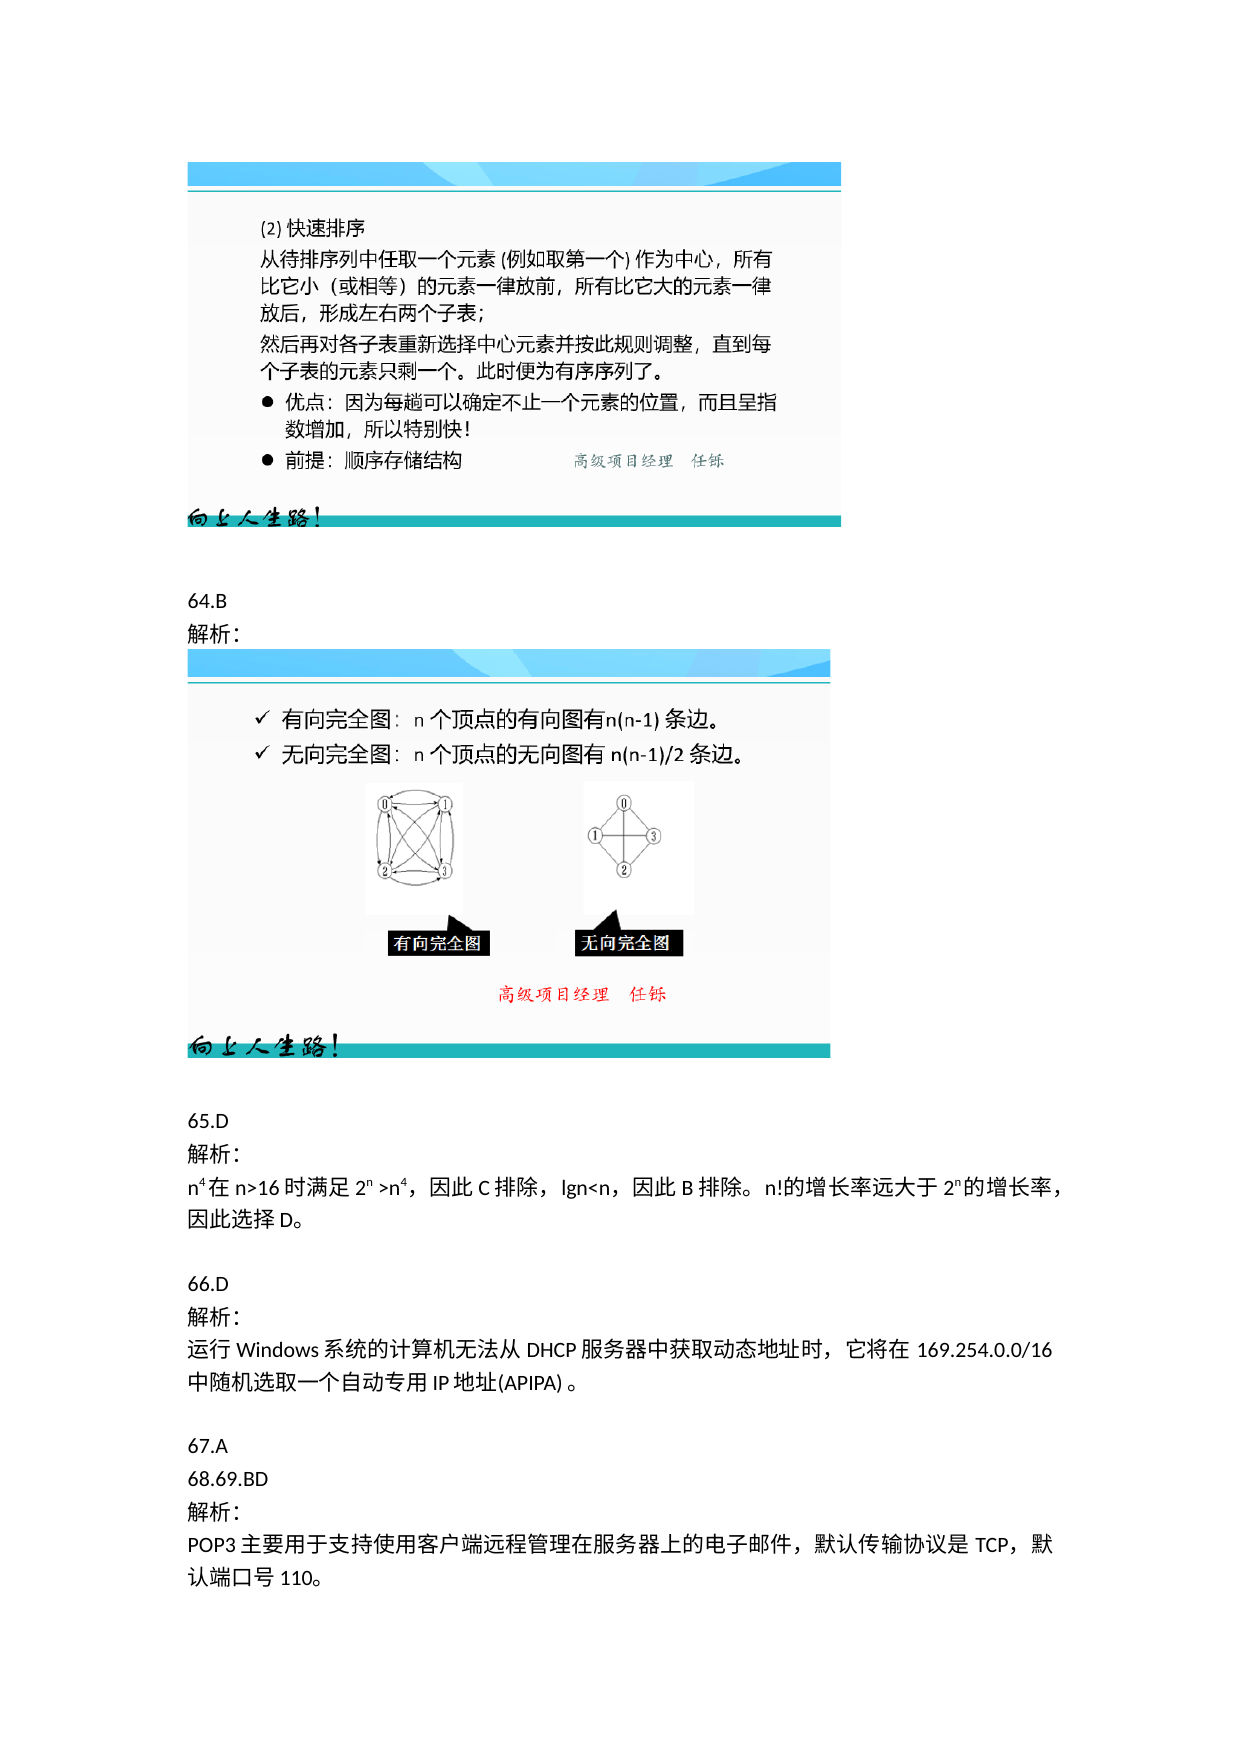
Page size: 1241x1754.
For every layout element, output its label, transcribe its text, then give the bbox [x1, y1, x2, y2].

text 运行Windows系统的计算机无法从DHCP服务器中获取动态地址时，它将在169.254.0.0/16中随机选取一个自动专用IP地址(APIPA) 。 [187, 1332, 1053, 1397]
text n4在n>16时满足2n >n4，因此C排除，lgn<n，因此B排除。n!的增长率远大于2n的增长率，因此选择D。 [187, 1169, 1053, 1234]
picture [187, 162, 842, 527]
text 65.D [187, 1104, 1053, 1137]
text 68.69.BD [187, 1462, 1053, 1494]
text 67.A [187, 1429, 1053, 1462]
text 64.B [187, 584, 1053, 617]
text 解析： [187, 1494, 1053, 1527]
text POP3主要用于支持使用客户端远程管理在服务器上的电子邮件，默认传输协议是TCP，默认端口号110。 [187, 1527, 1053, 1592]
text 解析： [187, 1137, 1053, 1169]
picture [187, 649, 831, 1058]
text 解析： [187, 1299, 1053, 1332]
text 解析： [187, 617, 1053, 649]
text 66.D [187, 1267, 1053, 1299]
